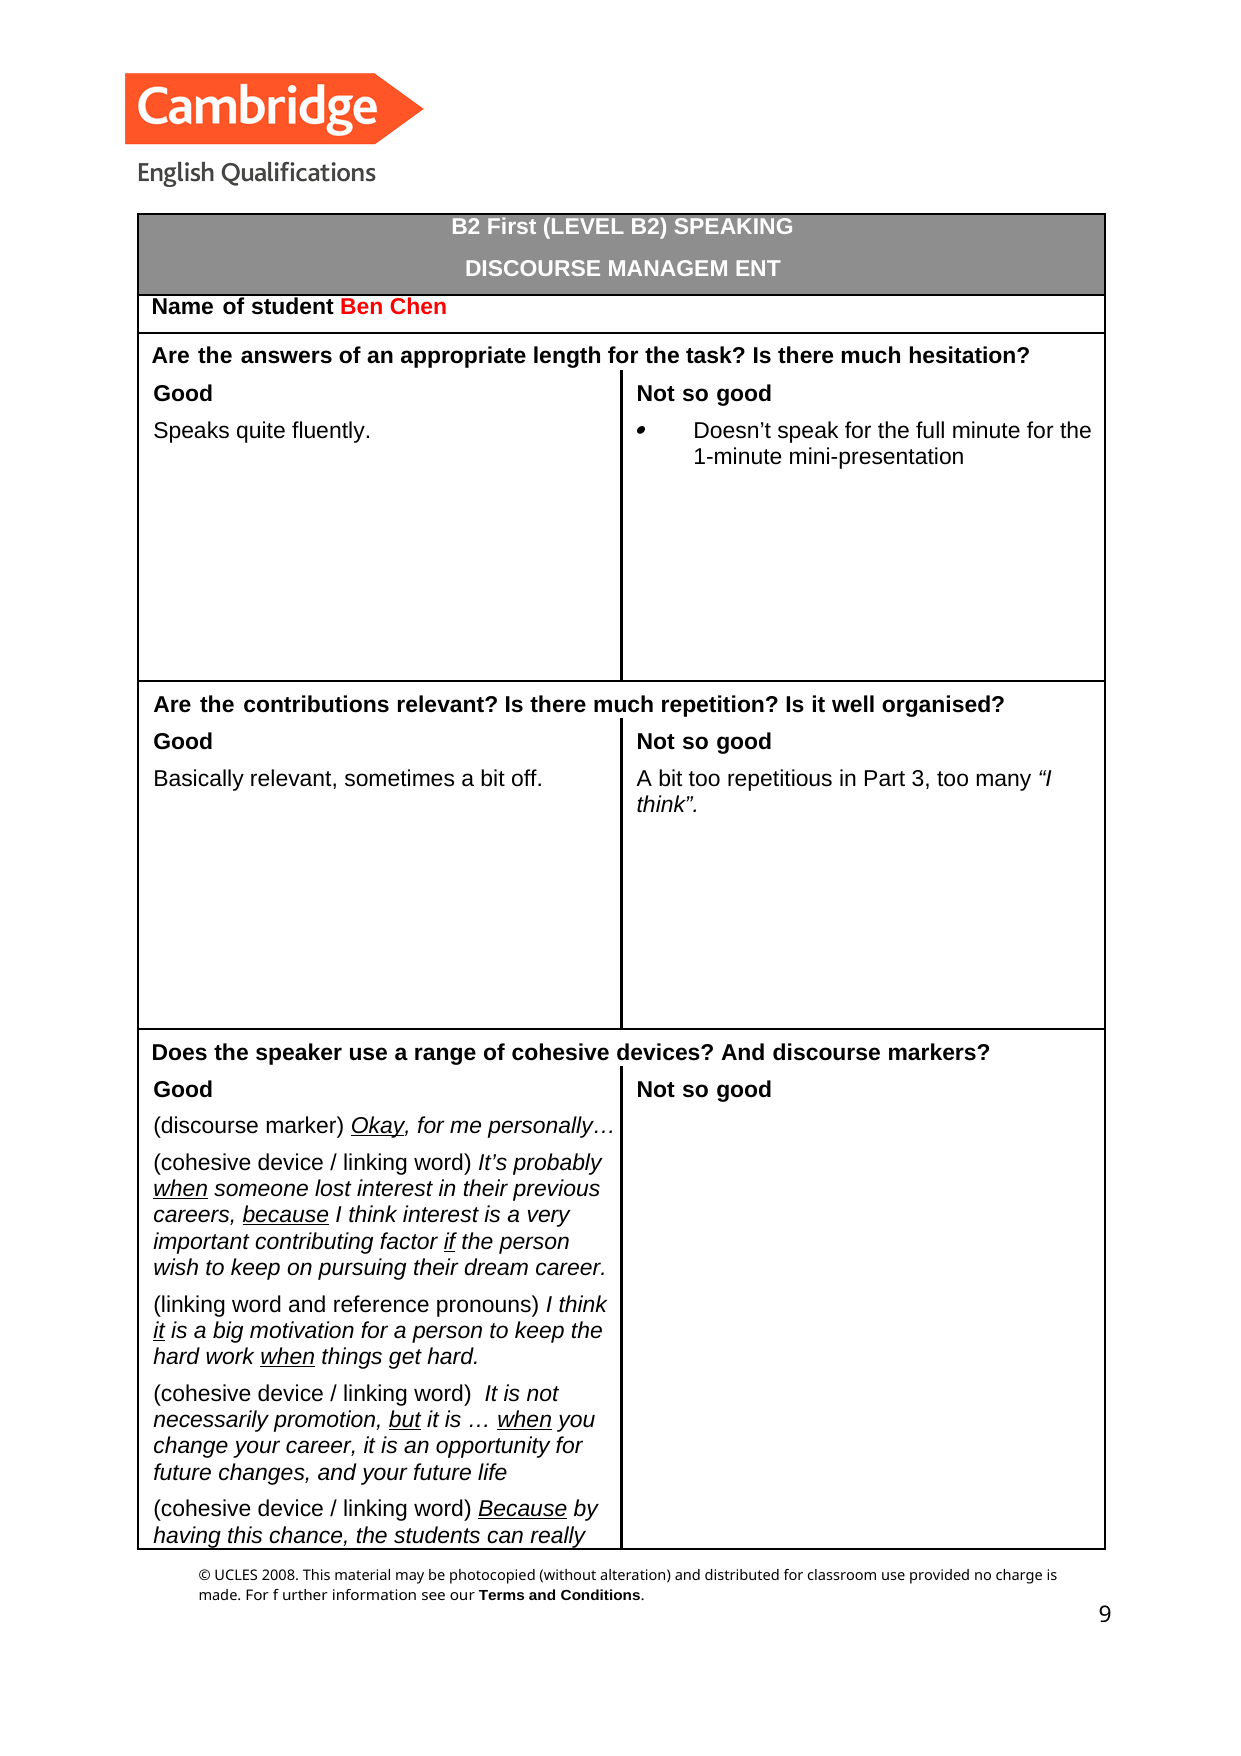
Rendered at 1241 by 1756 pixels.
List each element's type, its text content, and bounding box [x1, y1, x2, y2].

table_cell Are the contributions relevant? Is there much repetition? Is it well organised? [139, 682, 1104, 718]
table_cell Are the answers of an appropriate length for the task? Is there much hesitation? [139, 334, 1104, 370]
table_cell Does the speaker use a range of cohesive devices? And discourse markers? [139, 1030, 1104, 1066]
picture [125, 73, 424, 187]
table_cell Not so good [623, 1066, 1104, 1548]
table_cell Name of student Ben Chen [139, 296, 1104, 332]
table_cell Good Basically relevant, sometimes a bit off. [139, 718, 620, 1028]
table_cell Good Speaks quite fluently. [139, 370, 620, 680]
table_cell Not so good Doesn’t speak for the full minute for the 1-minute mini-presentation [623, 370, 1104, 680]
table_header B2 First (LEVEL B2) SPEAKING DISCOURSE MANAGEM ENT [139, 215, 1104, 294]
table_cell Not so good A bit too repetitious in Part 3, too many “I think”. [623, 718, 1104, 1028]
